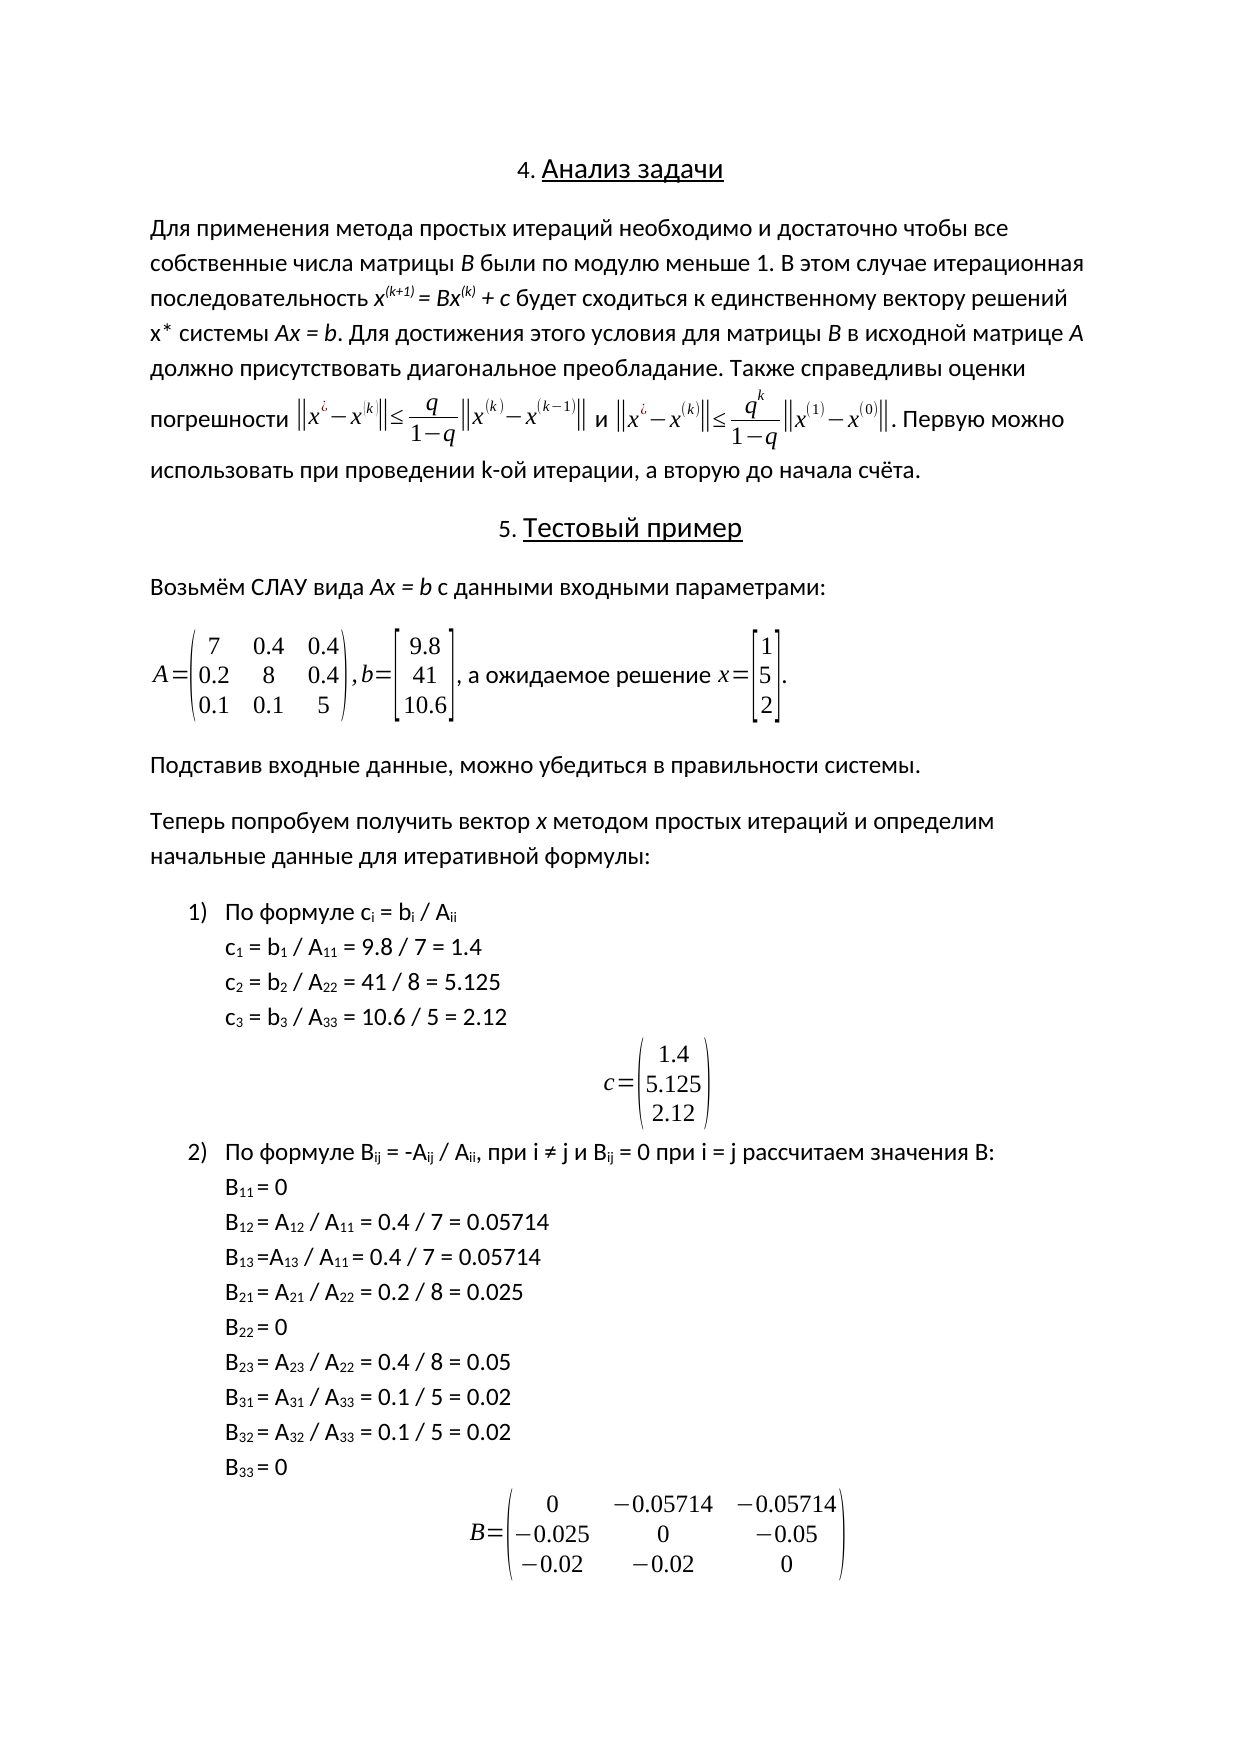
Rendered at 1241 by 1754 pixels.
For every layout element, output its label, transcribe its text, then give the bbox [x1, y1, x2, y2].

text , а ожидаемое решение . [150, 627, 1090, 724]
list c2 = b2 / A22 = 41 / 8 = 5.125 [225, 966, 1090, 996]
list c3 = b3 / A33 = 10.6 / 5 = 2.12 [225, 1001, 1090, 1031]
list B11 = 0 [225, 1171, 1090, 1202]
list B32 = A32 / A33 = 0.1 / 5 = 0.02 [225, 1416, 1090, 1447]
list B23 = A23 / A22 = 0.4 / 8 = 0.05 [225, 1346, 1090, 1377]
text Теперь попробуем получить вектор x методом простых итераций и определим начальные данные для итеративной формулы: [150, 805, 1090, 871]
list B22 = 0 [225, 1311, 1090, 1342]
list B13 =A13 / A11 = 0.4 / 7 = 0.05714 [225, 1241, 1090, 1272]
text Возьмём СЛАУ вида Ax = b с данными входными параметрами: [150, 571, 1090, 602]
text 4. Анализ задачи [150, 150, 1090, 186]
list По формуле ci = bi / Aii [187, 896, 1090, 926]
text 5. Тестовый пример [150, 509, 1090, 545]
list B12 = A12 / A11 = 0.4 / 7 = 0.05714 [225, 1206, 1090, 1237]
text Подставив входные данные, можно убедиться в правильности системы. [150, 749, 1090, 780]
list B21 = A21 / A22 = 0.2 / 8 = 0.025 [225, 1276, 1090, 1307]
text Для применения метода простых итераций необходимо и достаточно чтобы все собственные числа матрицы B были по модулю меньше 1. В этом случае итерационная последовательность x(k+1) = Bx(k) + c будет сходиться к единственному вектору решений x* системы Ax = b. Для достижения этого условия для матрицы B в исходной матрице A должно присутствовать диагональное преобладание. Также справедливы оценки погрешности и . Первую можно использовать при проведении k-ой итерации, а вторую до начала счёта. [150, 212, 1090, 484]
list По формуле Bij = -Aij / Aii, при i ≠ j и Bij = 0 при i = j рассчитаем значения B: [187, 1136, 1090, 1167]
list c1 = b1 / A11 = 9.8 / 7 = 1.4 [225, 931, 1090, 961]
list B33 = 0 [225, 1451, 1090, 1482]
list B31 = A31 / A33 = 0.1 / 5 = 0.02 [225, 1381, 1090, 1412]
